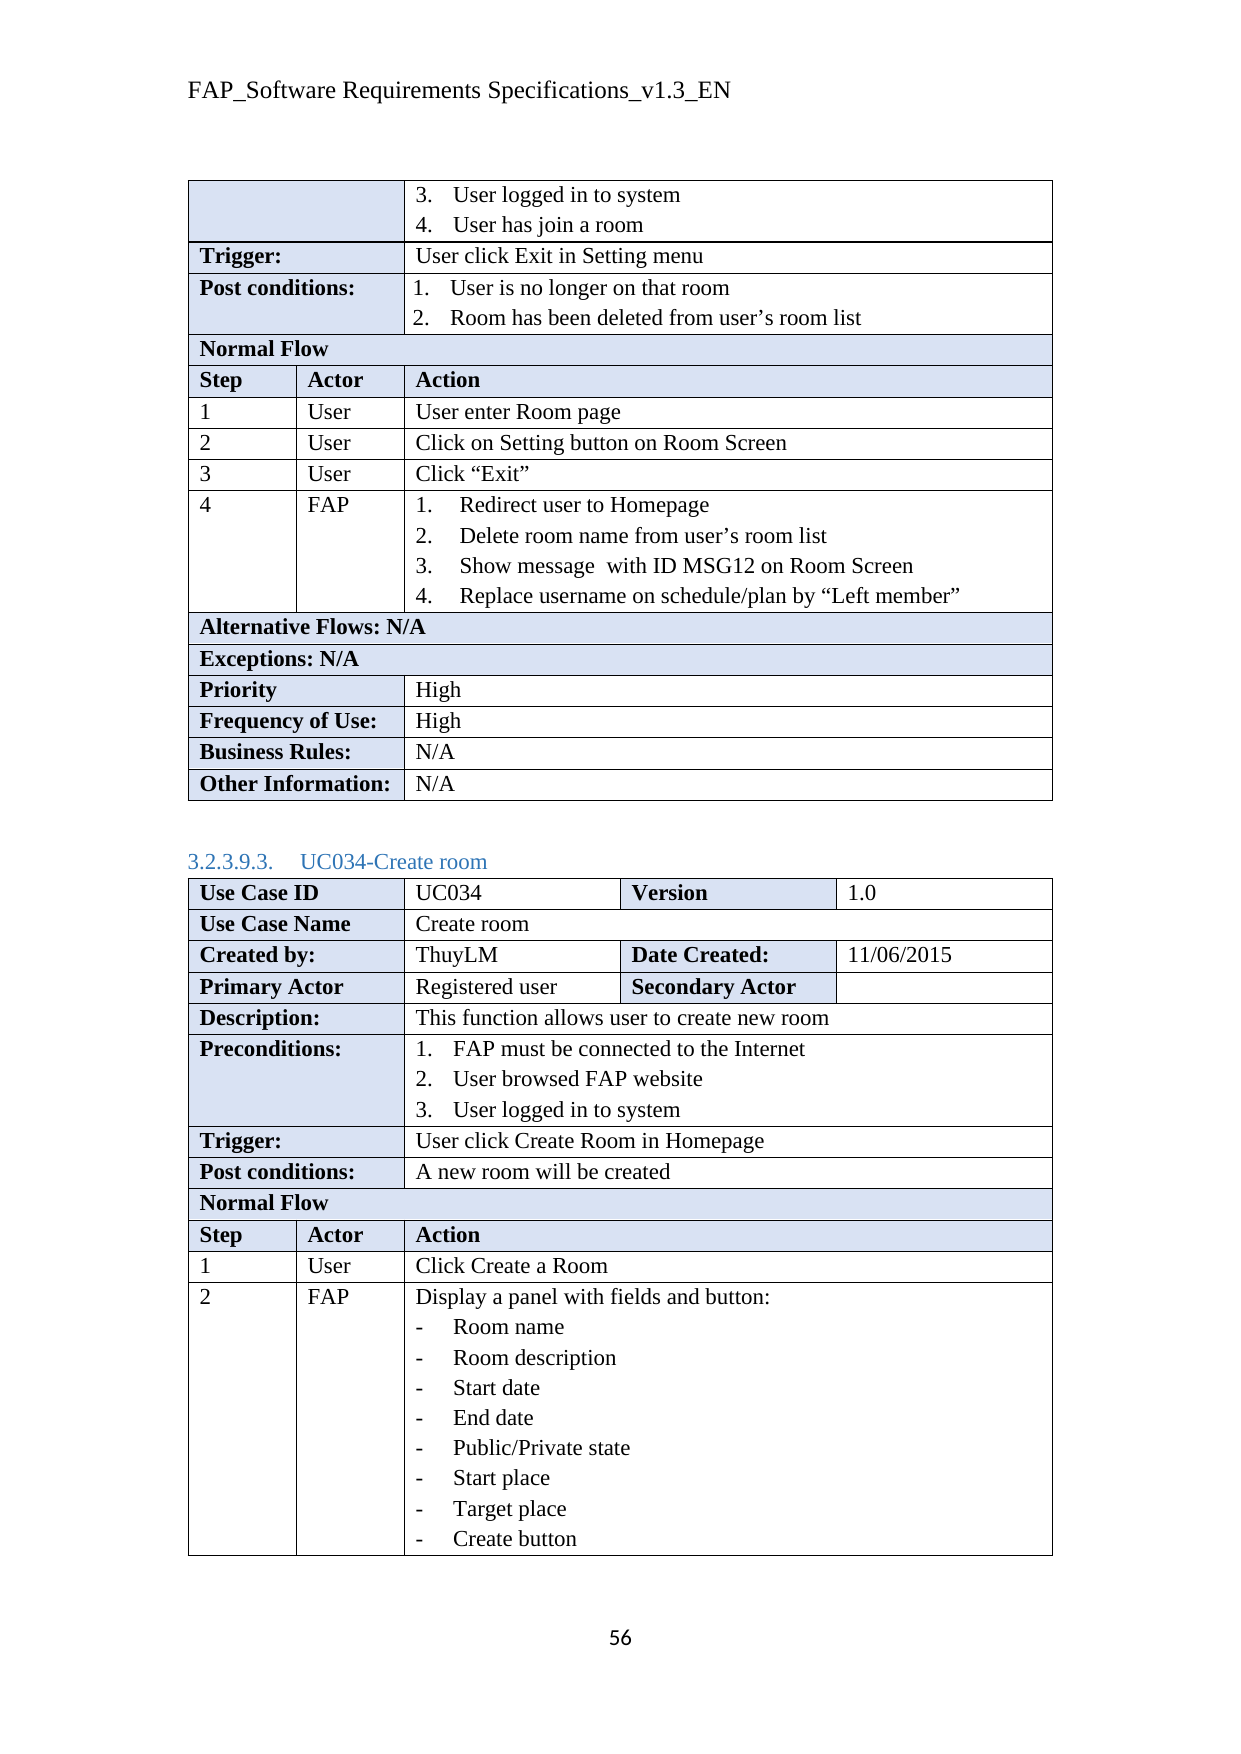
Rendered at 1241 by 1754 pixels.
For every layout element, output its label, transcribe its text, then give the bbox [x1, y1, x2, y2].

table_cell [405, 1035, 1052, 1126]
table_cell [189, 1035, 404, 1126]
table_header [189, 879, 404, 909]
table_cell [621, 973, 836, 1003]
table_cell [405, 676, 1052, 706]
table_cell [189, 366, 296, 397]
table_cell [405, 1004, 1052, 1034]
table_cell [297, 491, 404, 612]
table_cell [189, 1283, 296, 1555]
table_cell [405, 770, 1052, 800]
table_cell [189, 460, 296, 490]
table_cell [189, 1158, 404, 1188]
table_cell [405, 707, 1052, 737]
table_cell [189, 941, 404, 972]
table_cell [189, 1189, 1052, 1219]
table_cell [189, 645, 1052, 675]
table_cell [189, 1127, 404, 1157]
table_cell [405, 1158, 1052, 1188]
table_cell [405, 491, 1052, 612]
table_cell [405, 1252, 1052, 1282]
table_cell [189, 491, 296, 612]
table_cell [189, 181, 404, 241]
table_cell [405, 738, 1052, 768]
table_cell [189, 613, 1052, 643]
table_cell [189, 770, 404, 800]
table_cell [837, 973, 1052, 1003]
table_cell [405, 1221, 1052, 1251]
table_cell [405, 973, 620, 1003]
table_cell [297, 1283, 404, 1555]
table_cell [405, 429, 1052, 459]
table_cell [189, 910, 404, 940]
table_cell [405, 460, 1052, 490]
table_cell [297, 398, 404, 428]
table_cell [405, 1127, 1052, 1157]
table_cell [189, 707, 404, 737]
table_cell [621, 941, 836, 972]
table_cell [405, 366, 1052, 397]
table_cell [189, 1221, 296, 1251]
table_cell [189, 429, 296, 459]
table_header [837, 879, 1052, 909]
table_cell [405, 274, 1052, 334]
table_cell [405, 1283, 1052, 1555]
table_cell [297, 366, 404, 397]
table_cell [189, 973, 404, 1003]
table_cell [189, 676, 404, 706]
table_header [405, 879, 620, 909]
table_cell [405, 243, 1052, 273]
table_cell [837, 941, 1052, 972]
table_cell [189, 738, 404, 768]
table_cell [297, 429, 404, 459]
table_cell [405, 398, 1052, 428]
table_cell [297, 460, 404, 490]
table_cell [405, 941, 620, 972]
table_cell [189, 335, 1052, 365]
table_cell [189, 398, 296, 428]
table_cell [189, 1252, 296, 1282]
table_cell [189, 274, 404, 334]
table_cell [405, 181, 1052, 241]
subtitle UC034-Create room [187, 848, 1053, 874]
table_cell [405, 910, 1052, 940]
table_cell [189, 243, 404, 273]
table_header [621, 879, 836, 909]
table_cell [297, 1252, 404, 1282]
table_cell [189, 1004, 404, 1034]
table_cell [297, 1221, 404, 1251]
